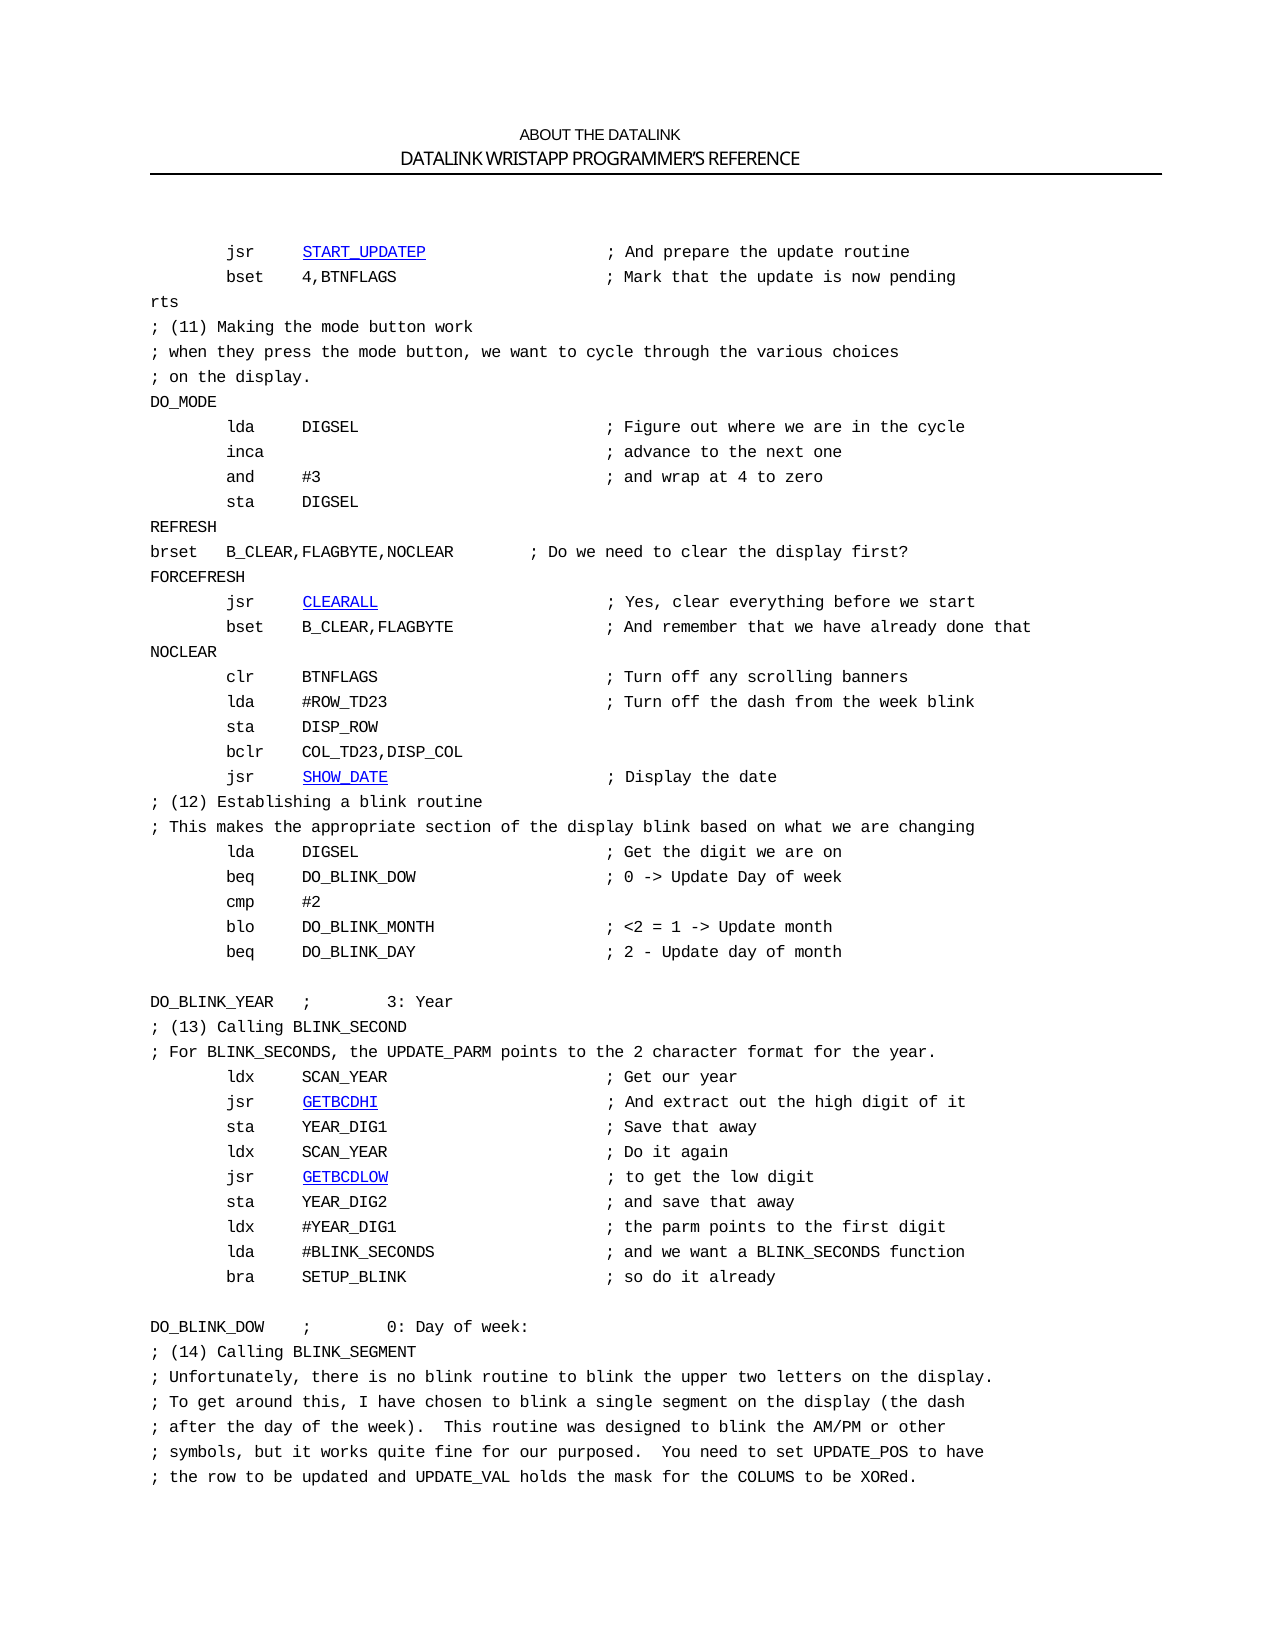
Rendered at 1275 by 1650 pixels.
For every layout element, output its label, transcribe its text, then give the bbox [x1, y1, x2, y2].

text jsr GETBCDLOW ; to get the low digit [150, 1162, 1162, 1187]
text ; on the display. [150, 362, 1162, 387]
text jsr START_UPDATEP ; And prepare the update routine [150, 237, 1162, 262]
text jsr SHOW_DATE ; Display the date [150, 762, 1162, 787]
text ldx SCAN_YEAR ; Do it again [150, 1137, 1162, 1162]
text ; For BLINK_SECONDS, the UPDATE_PARM points to the 2 character format for the year. [150, 1037, 1162, 1062]
text sta DIGSEL [150, 487, 1162, 512]
text ; (13) Calling BLINK_SECOND [150, 1012, 1162, 1037]
text ; (14) Calling BLINK_SEGMENT [150, 1337, 1162, 1362]
text ; when they press the mode button, we want to cycle through the various choices [150, 337, 1162, 362]
text blo DO_BLINK_MONTH ; <2 = 1 -> Update month [150, 912, 1162, 937]
text FORCEFRESH [150, 562, 1162, 587]
text ; This makes the appropriate section of the display blink based on what we are changing [150, 812, 1162, 837]
text sta YEAR_DIG1 ; Save that away [150, 1112, 1162, 1137]
text clr BTNFLAGS ; Turn off any scrolling banners [150, 662, 1162, 687]
text bset B_CLEAR,FLAGBYTE ; And remember that we have already done that [150, 612, 1162, 637]
text lda #ROW_TD23 ; Turn off the dash from the week blink [150, 687, 1162, 712]
text ldx SCAN_YEAR ; Get our year [150, 1062, 1162, 1087]
text DO_BLINK_YEAR ; 3: Year [150, 987, 1162, 1012]
text ; (11) Making the mode button work [150, 312, 1162, 337]
text rts [150, 287, 1162, 312]
text sta DISP_ROW [150, 712, 1162, 737]
text cmp #2 [150, 887, 1162, 912]
text ; Unfortunately, there is no blink routine to blink the upper two letters on the display. [150, 1362, 1162, 1387]
text brset B_CLEAR,FLAGBYTE,NOCLEAR ; Do we need to clear the display first? [150, 537, 1162, 562]
text bra SETUP_BLINK ; so do it already [150, 1262, 1162, 1287]
text ; the row to be updated and UPDATE_VAL holds the mask for the COLUMS to be XORed. [150, 1462, 1162, 1487]
text bset 4,BTNFLAGS ; Mark that the update is now pending [150, 262, 1162, 287]
text beq DO_BLINK_DOW ; 0 -> Update Day of week [150, 862, 1162, 887]
text jsr GETBCDHI ; And extract out the high digit of it [150, 1087, 1162, 1112]
text bclr COL_TD23,DISP_COL [150, 737, 1162, 762]
text ; after the day of the week). This routine was designed to blink the AM/PM or other [150, 1412, 1162, 1437]
text REFRESH [150, 512, 1162, 537]
text ; symbols, but it works quite fine for our purposed. You need to set UPDATE_POS to have [150, 1437, 1162, 1462]
text lda DIGSEL ; Figure out where we are in the cycle [150, 412, 1162, 437]
text sta YEAR_DIG2 ; and save that away [150, 1187, 1162, 1212]
text and #3 ; and wrap at 4 to zero [150, 462, 1162, 487]
text inca ; advance to the next one [150, 437, 1162, 462]
text DO_BLINK_DOW ; 0: Day of week: [150, 1312, 1162, 1337]
text beq DO_BLINK_DAY ; 2 - Update day of month [150, 937, 1162, 962]
text ldx #YEAR_DIG1 ; the parm points to the first digit [150, 1212, 1162, 1237]
text lda DIGSEL ; Get the digit we are on [150, 837, 1162, 862]
text ; To get around this, I have chosen to blink a single segment on the display (the dash [150, 1387, 1162, 1412]
text DO_MODE [150, 387, 1162, 412]
text ; (12) Establishing a blink routine [150, 787, 1162, 812]
text jsr CLEARALL ; Yes, clear everything before we start [150, 587, 1162, 612]
text lda #BLINK_SECONDS ; and we want a BLINK_SECONDS function [150, 1237, 1162, 1262]
text NOCLEAR [150, 637, 1162, 662]
